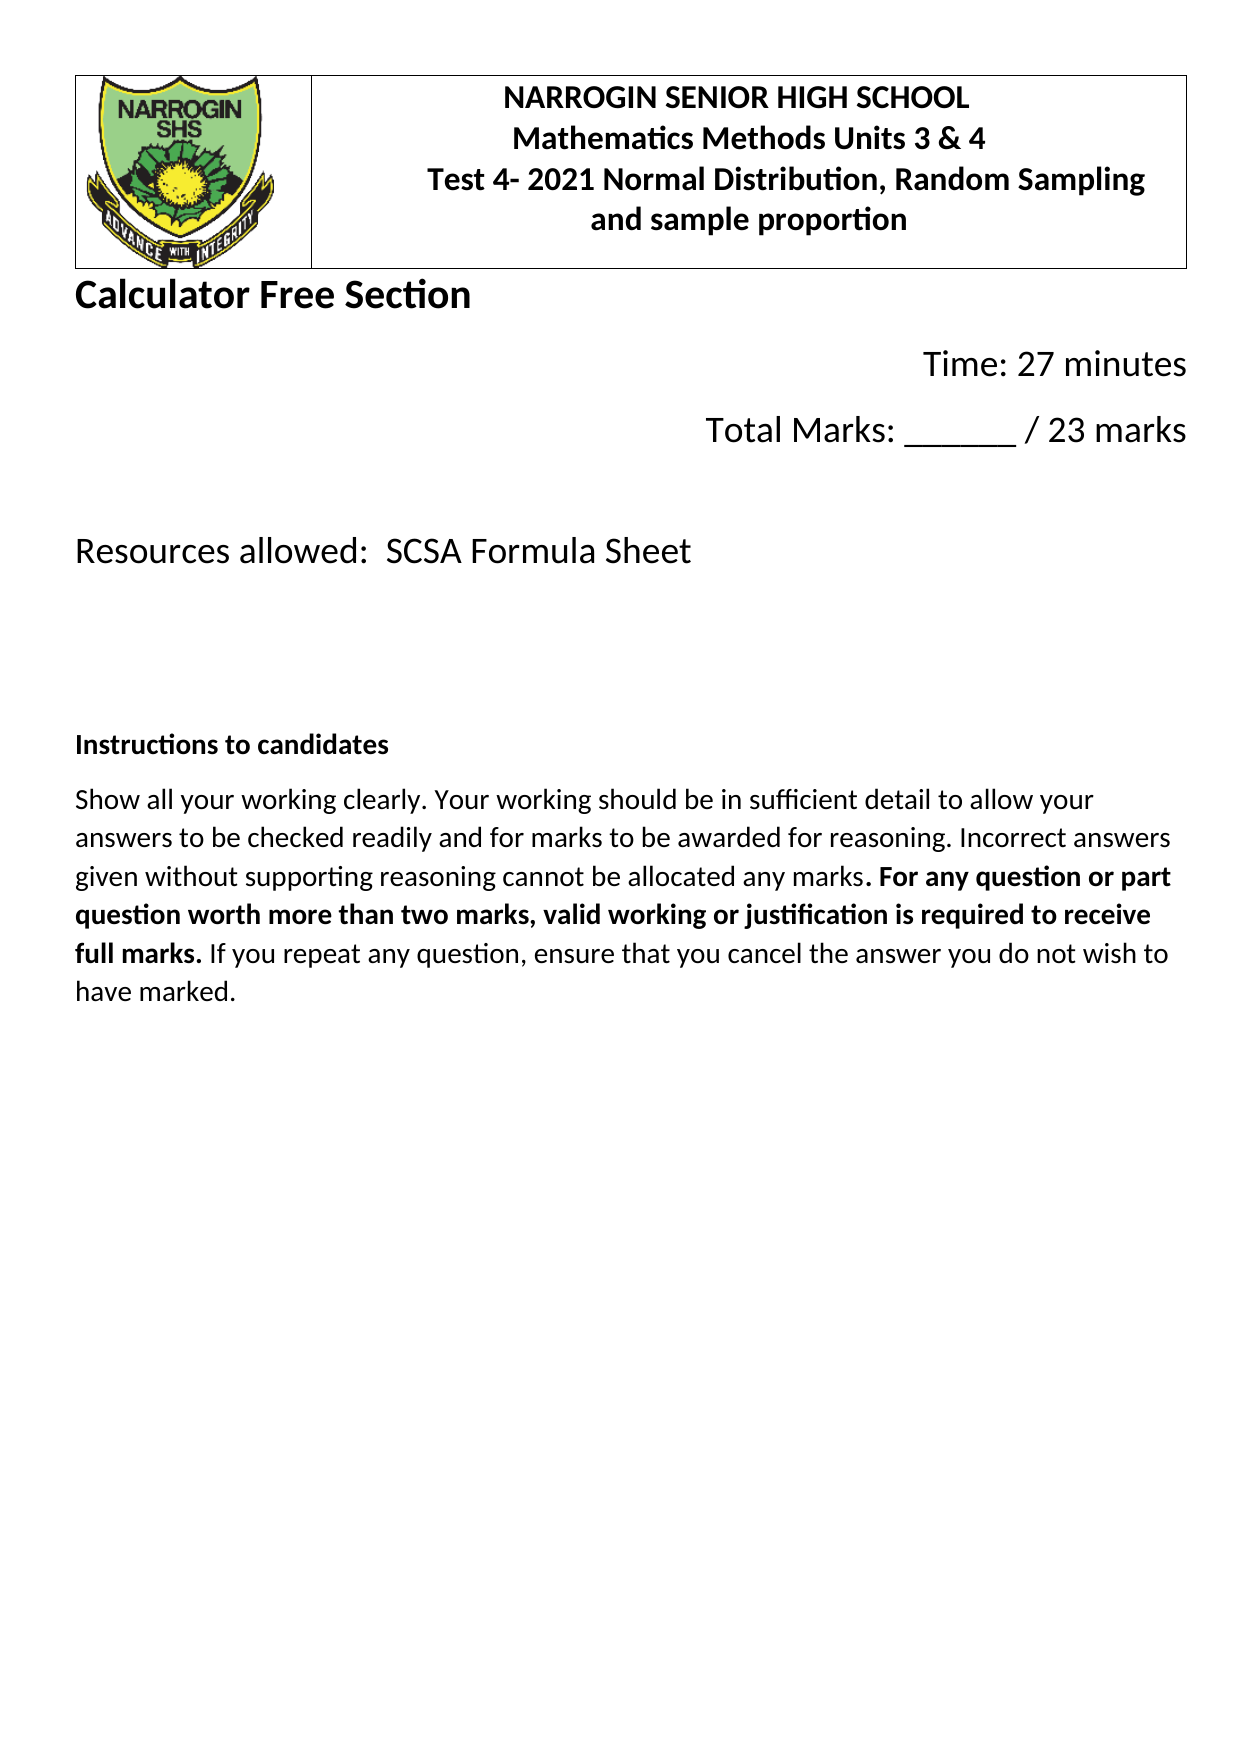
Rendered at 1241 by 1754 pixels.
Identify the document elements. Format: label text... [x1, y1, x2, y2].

text Time: 27 minutes [75, 340, 1187, 386]
text Calculator Free Section [75, 269, 1187, 319]
table_header [76, 76, 86, 267]
text Instructions to candidates [75, 726, 1187, 762]
picture [86, 76, 274, 268]
text Show all your working clearly. Your working should be in sufficient detail to allow your answers to be checked readily and for marks to be awarded for reasoning. Incorrect answers given without supporting reasoning cannot be allocated any marks. For any question or part question worth more than two marks, valid working or justification is required to receive full marks. If you repeat any question, ensure that you cancel the answer you do not wish to have marked. [75, 781, 1187, 1009]
text Total Marks: ______ / 23 marks [75, 406, 1187, 452]
table_header [274, 76, 311, 267]
text Resources allowed: SCSA Formula Sheet [75, 527, 1187, 573]
table_header NARROGIN SENIOR HIGH SCHOOL Mathematics Methods Units 3 & 4 Test 4- 2021 Normal Distribution, Random Sampling and sample proportion [312, 76, 1186, 267]
